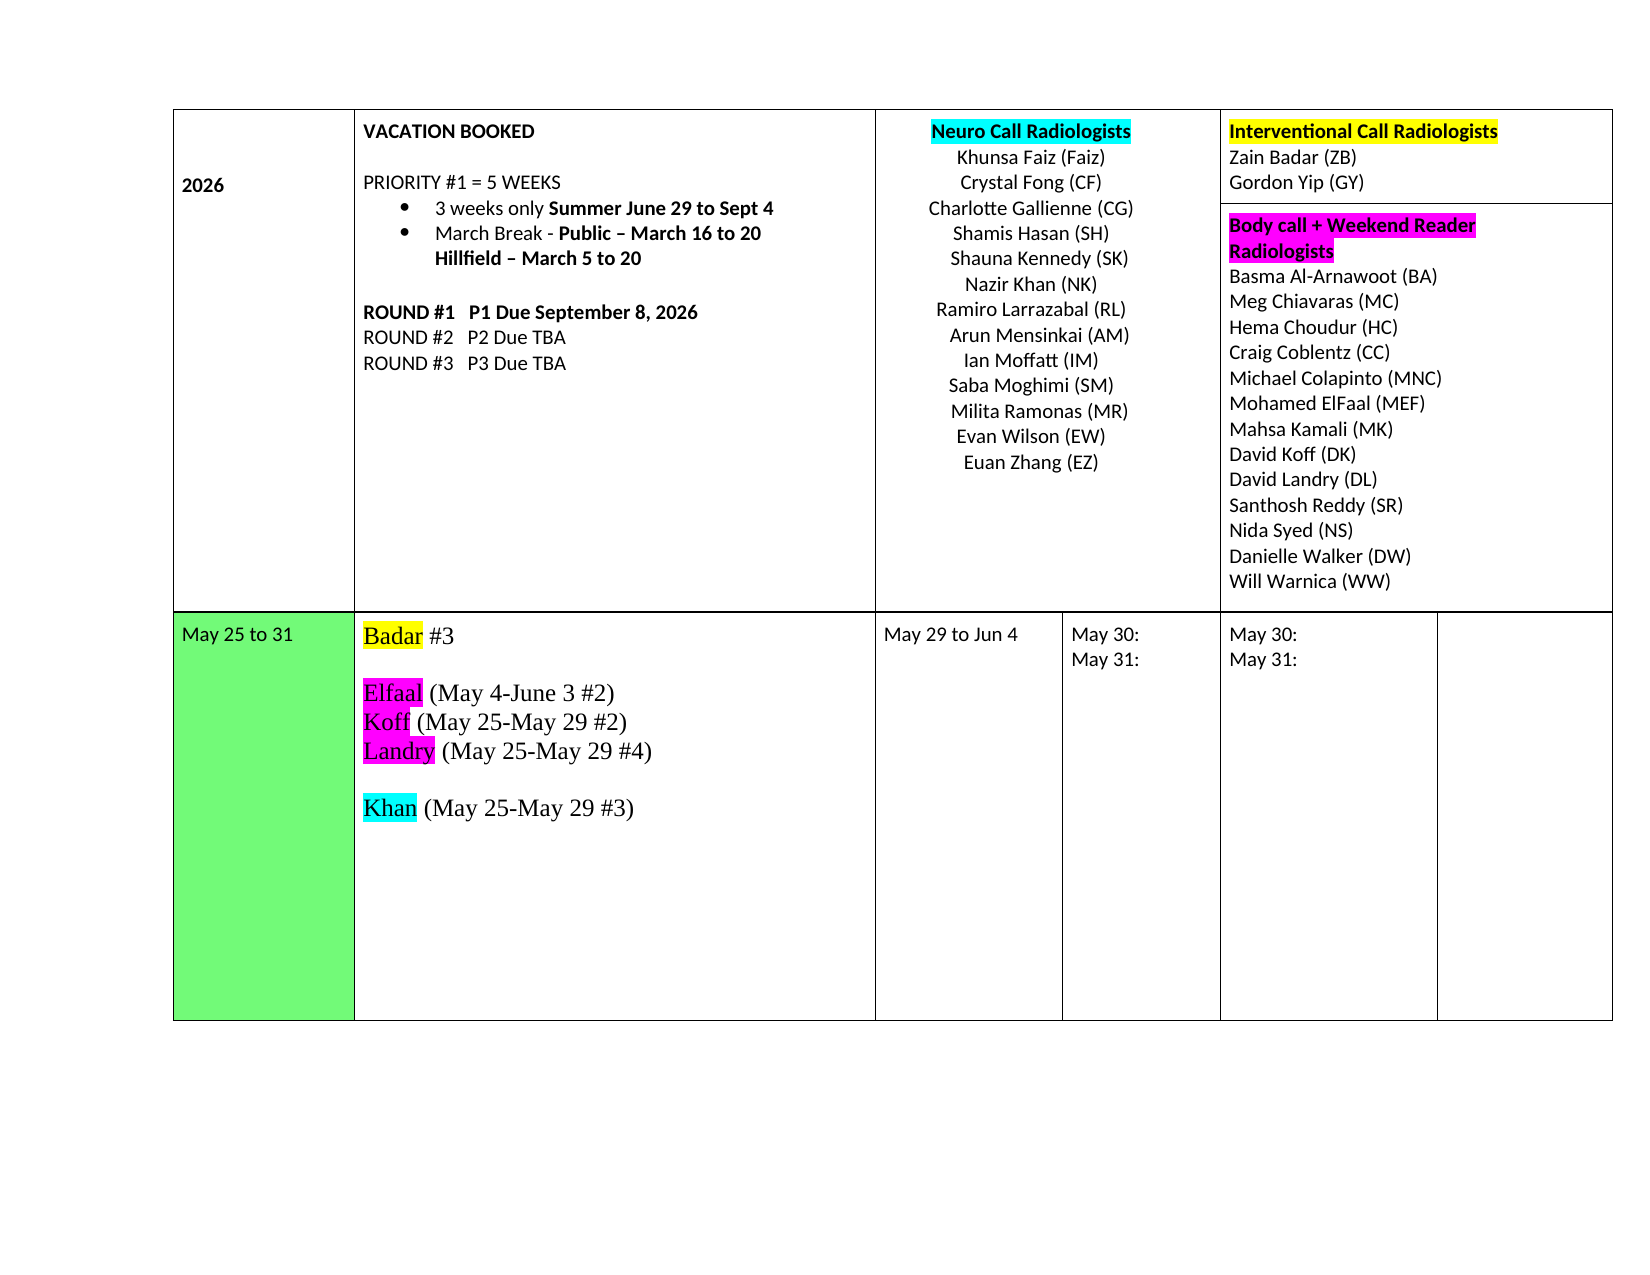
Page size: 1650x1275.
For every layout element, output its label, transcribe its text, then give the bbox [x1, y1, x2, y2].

table_cell May 25 to 31 [174, 613, 354, 1020]
table_header Neuro Call Radiologists Khunsa Faiz (Faiz) Crystal Fong (CF) Charlotte Gallienne (CG) Shamis Hasan (SH) Shauna Kennedy (SK) Nazir Khan (NK) Ramiro Larrazabal (RL) Arun Mensinkai (AM) Ian Moffatt (IM) Saba Moghimi (SM) Milita Ramonas (MR) Evan Wilson (EW) Euan Zhang (EZ) [876, 110, 1220, 611]
table_cell Body call + Weekend Reader Radiologists Basma Al-Arnawoot (BA) Meg Chiavaras (MC) Hema Choudur (HC) Craig Coblentz (CC) Michael Colapinto (MNC) Mohamed ElFaal (MEF) Mahsa Kamali (MK) David Koff (DK) David Landry (DL) Santhosh Reddy (SR) Nida Syed (NS) Danielle Walker (DW) Will Warnica (WW) [1221, 204, 1612, 611]
table_cell May 30: May 31: [1221, 613, 1437, 1020]
table_header VACATION BOOKED PRIORITY #1 = 5 WEEKS 3 weeks only Summer June 29 to Sept 4 March Break - Public – March 16 to 20 Hillfield – March 5 to 20 ROUND #1 P1 Due September 8, 2026 ROUND #2 P2 Due TBA ROUND #3 P3 Due TBA [355, 110, 875, 611]
table_cell Badar #3 Elfaal (May 4-June 3 #2) Koff (May 25-May 29 #2) Landry (May 25-May 29 #4) Khan (May 25-May 29 #3) [355, 613, 875, 1020]
table_header 2026 [174, 110, 354, 611]
table_cell [1438, 613, 1612, 1020]
table_header Interventional Call Radiologists Zain Badar (ZB) Gordon Yip (GY) [1221, 110, 1612, 203]
table_cell May 30: May 31: [1063, 613, 1220, 1020]
table_cell May 29 to Jun 4 [876, 613, 1062, 1020]
